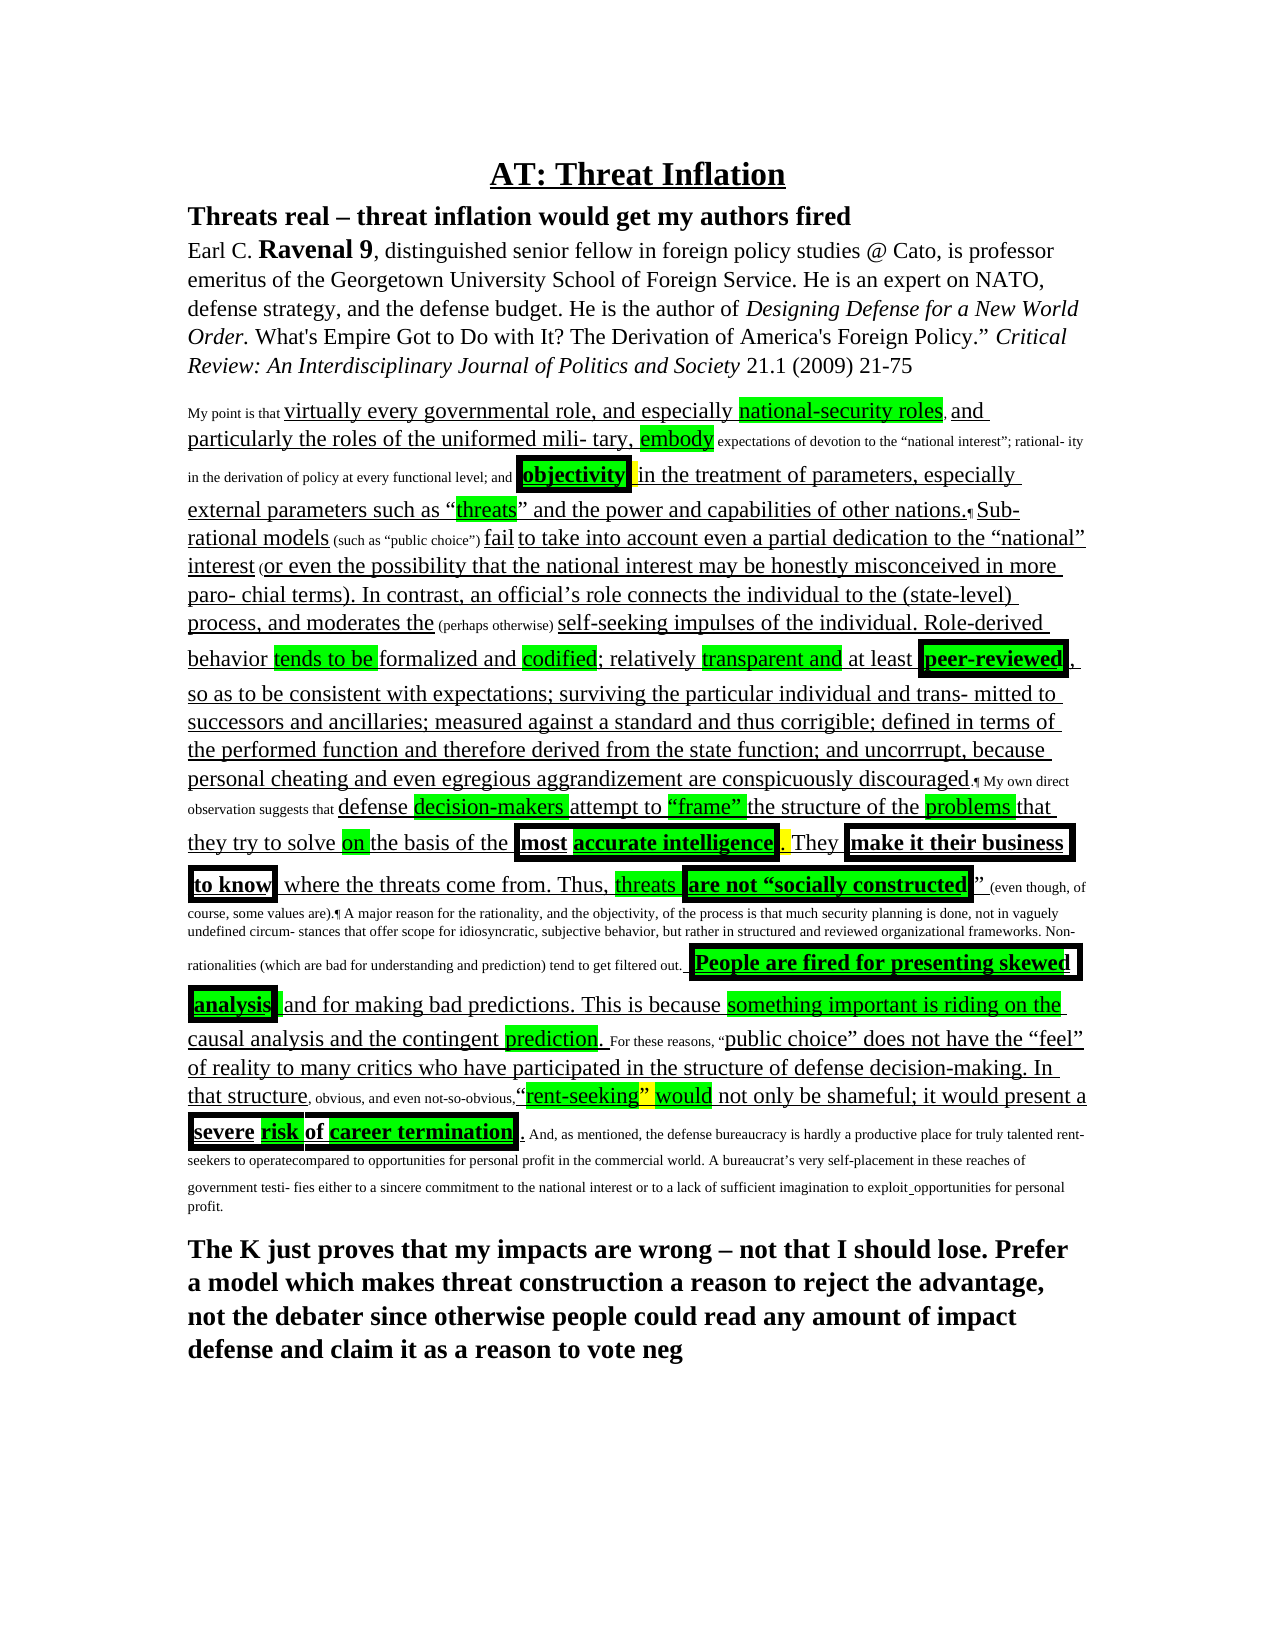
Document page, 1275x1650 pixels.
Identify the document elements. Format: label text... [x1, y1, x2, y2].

subtitle The K just proves that my impacts are wrong – not that I should lose. Prefer a model which makes threat construction a reason to reject the advantage, not the debater since otherwise people could read any amount of impact defense and claim it as a reason to vote neg [187, 1233, 1087, 1365]
text My point is that virtually every governmental role, and especially national-security roles, and particularly the roles of the uniformed mili- tary, embody expectations of devotion to the “national interest”; rational- ity in the derivation of policy at every functional level; and objectivity in the treatment of parameters, especially external parameters such as “threats” and the power and capabilities of other nations.¶ Sub-rational models (such as “public choice”) fail to take into account even a partial dedication to the “national” interest (or even the possibility that the national interest may be honestly misconceived in more paro- chial terms). In contrast, an official’s role connects the individual to the (state-level) process, and moderates the (perhaps otherwise) self-seeking impulses of the individual. Role-derived behavior tends to be formalized and codified; relatively transparent and at least peer-reviewed, so as to be consistent with expectations; surviving the particular individual and trans- mitted to successors and ancillaries; measured against a standard and thus corrigible; defined in terms of the performed function and therefore derived from the state function; and uncorrrupt, because personal cheating and even egregious aggrandizement are conspicuously discouraged.¶ My own direct observation suggests that defense decision-makers attempt to “frame” the structure of the problems that they try to solve on the basis of the most accurate intelligence. They make it their business to know where the threats come from. Thus, threats are not “socially constructed” (even though, of course, some values are).¶ A major reason for the rationality, and the objectivity, of the process is that much security planning is done, not in vaguely undefined circum- stances that offer scope for idiosyncratic, subjective behavior, but rather in structured and reviewed organizational frameworks. Non-rationalities (which are bad for understanding and prediction) tend to get filtered out. People are fired for presenting skewed analysis and for making bad predictions. This is because something important is riding on the causal analysis and the contingent prediction. For these reasons, “public choice” does not have the “feel” of reality to many critics who have participated in the structure of defense decision-making. In that structure, obvious, and even not-so-obvious,“rent-seeking” would not only be shameful; it would present a severe risk of career termination. And, as mentioned, the defense bureaucracy is hardly a productive place for truly talented rent-seekers to operatecompared to opportunities for personal profit in the commercial world. A bureaucrat’s very self-placement in these reaches of government testi- fies either to a sincere commitment to the national interest or to a lack of sufficient imagination to exploit opportunities for personal profit. [187, 397, 1087, 1215]
subtitle AT: Threat Inflation [187, 154, 1087, 192]
text Earl C. Ravenal 9, distinguished senior fellow in foreign policy studies @ Cato, is professor emeritus of the Georgetown University School of Foreign Service. He is an expert on NATO, defense strategy, and the defense budget. He is the author of Designing Defense for a New World Order. What's Empire Got to Do with It? The Derivation of America's Foreign Policy.” Critical Review: An Interdisciplinary Journal of Politics and Society 21.1 (2009) 21-75 [187, 233, 1087, 378]
subtitle Threats real – threat inflation would get my authors fired [187, 200, 1087, 231]
